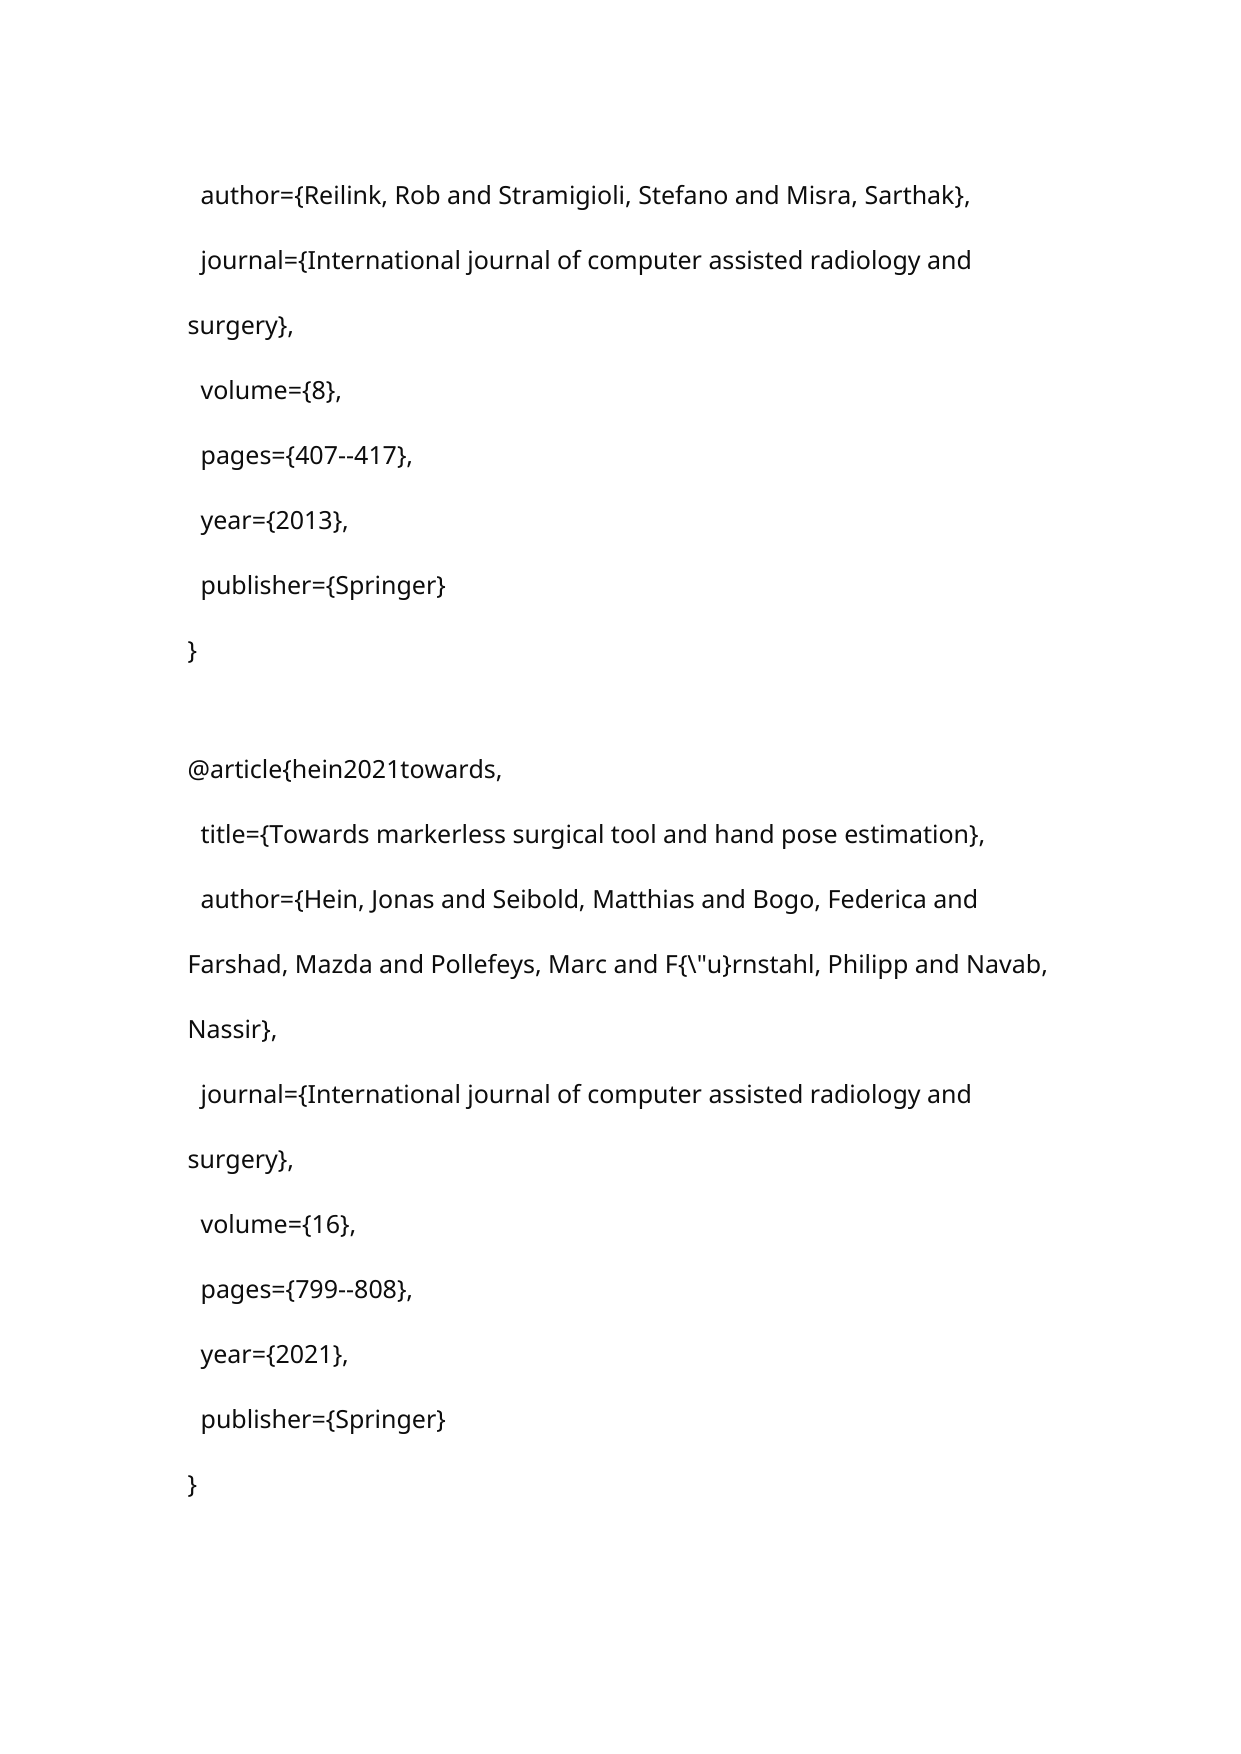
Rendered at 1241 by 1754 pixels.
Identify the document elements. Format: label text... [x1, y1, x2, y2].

text year={2013}, [187, 487, 1053, 552]
text pages={407--417}, [187, 422, 1053, 487]
text publisher={Springer} [187, 1386, 1053, 1451]
text journal={International journal of computer assisted radiology and surgery}, [187, 1061, 1053, 1191]
text journal={International journal of computer assisted radiology and surgery}, [187, 227, 1053, 357]
text pages={799--808}, [187, 1256, 1053, 1321]
text volume={16}, [187, 1191, 1053, 1256]
text volume={8}, [187, 357, 1053, 422]
text year={2021}, [187, 1321, 1053, 1386]
text } [187, 617, 1053, 682]
text @article{hein2021towards, [187, 736, 1053, 801]
text publisher={Springer} [187, 552, 1053, 617]
text author={Hein, Jonas and Seibold, Matthias and Bogo, Federica and Farshad, Mazda and Pollefeys, Marc and F{\"u}rnstahl, Philipp and Navab, Nassir}, [187, 866, 1053, 1061]
text title={Towards markerless surgical tool and hand pose estimation}, [187, 801, 1053, 866]
text } [187, 1451, 1053, 1516]
text author={Reilink, Rob and Stramigioli, Stefano and Misra, Sarthak}, [187, 162, 1053, 227]
